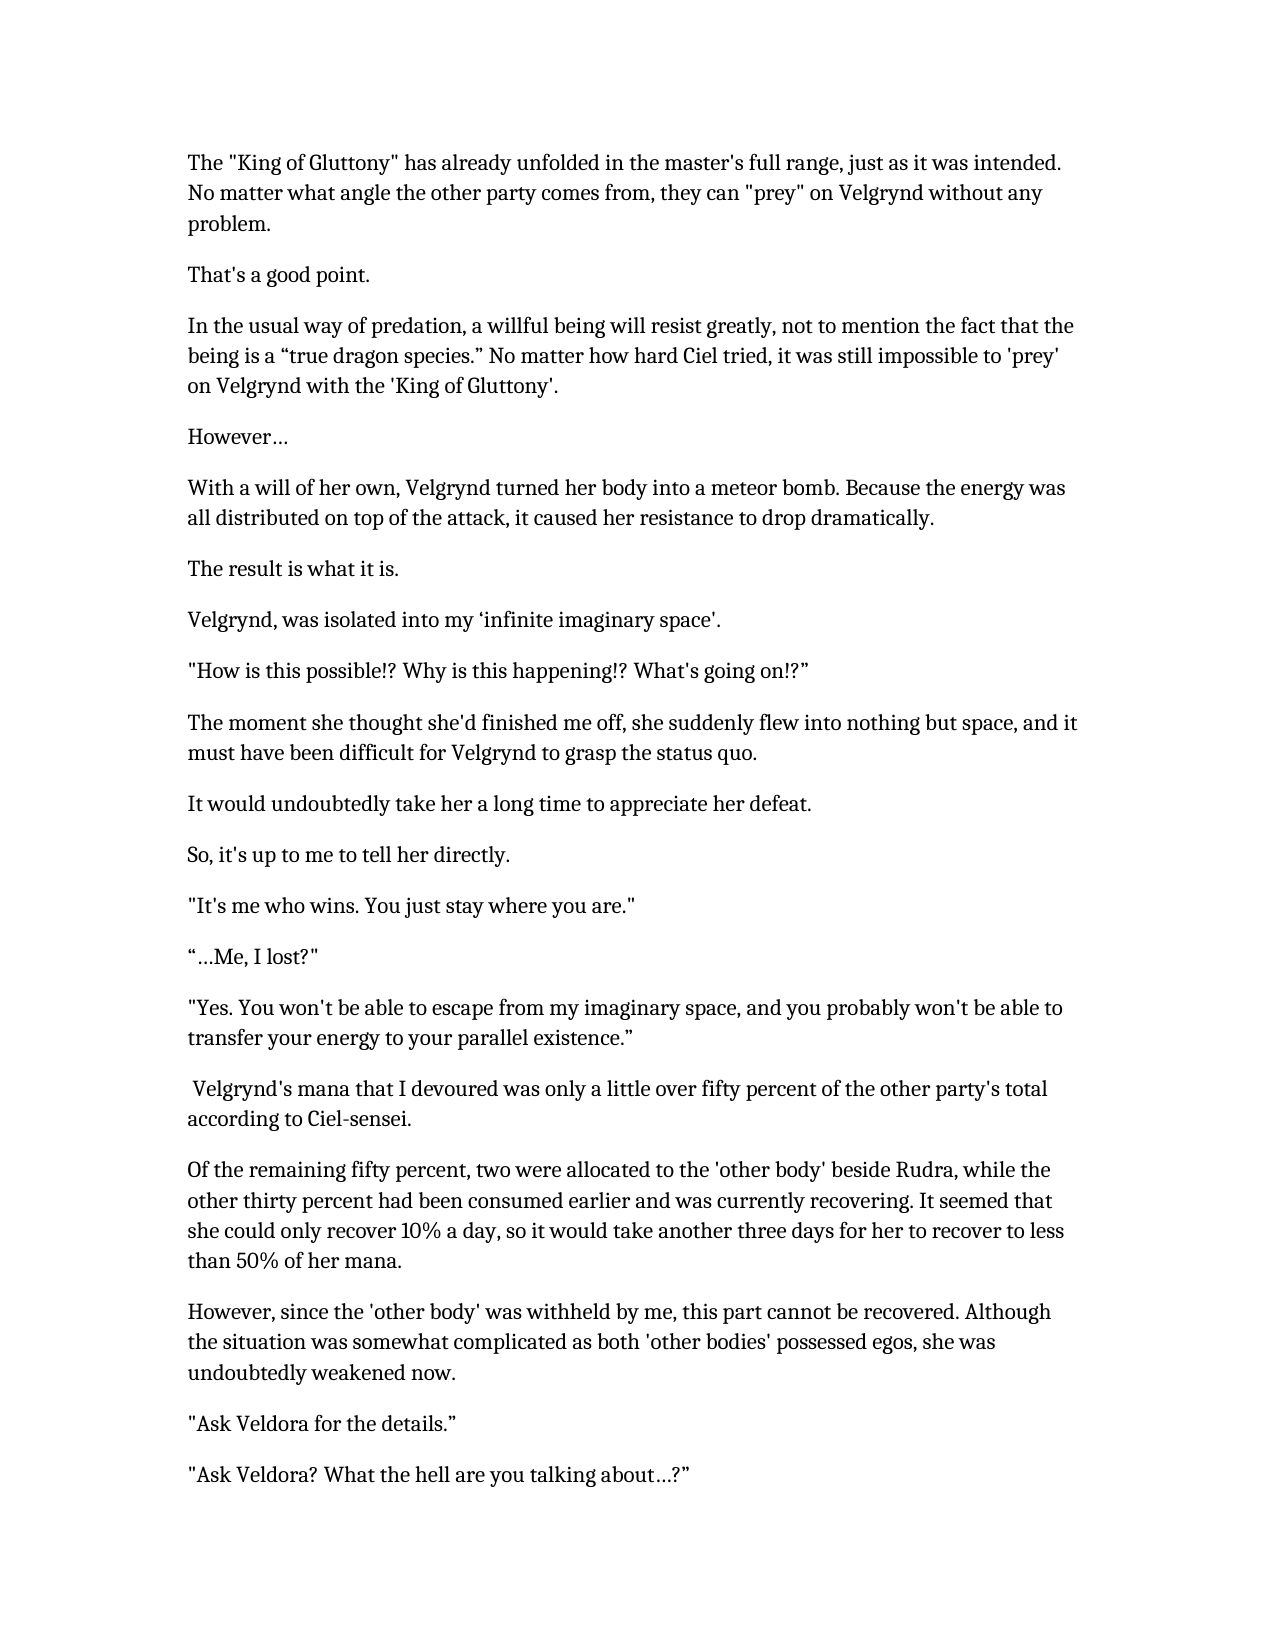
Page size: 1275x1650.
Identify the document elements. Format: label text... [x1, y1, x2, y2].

text That's a good point. [187, 261, 1087, 288]
text Velgrynd, was isolated into my ‘infinite imaginary space'. [187, 607, 1087, 634]
text “…Me, I lost?" [187, 944, 1087, 970]
text However… [187, 424, 1087, 450]
text So, it's up to me to tell her directly. [187, 842, 1087, 868]
text "How is this possible!? Why is this happening!? What's going on!?” [187, 658, 1087, 685]
text "It's me who wins. You just stay where you are." [187, 893, 1087, 919]
text The "King of Gluttony" has already unfolded in the master's full range, just as it was intended. No matter what angle the other party comes from, they can "prey" on Velgrynd without any problem. [187, 150, 1087, 237]
text It would undoubtedly take her a long time to appreciate her defeat. [187, 791, 1087, 817]
text "Yes. You won't be able to escape from my imaginary space, and you probably won't be able to transfer your energy to your parallel existence.” [187, 995, 1087, 1051]
text "Ask Veldora for the details.” [187, 1410, 1087, 1437]
text Of the remaining fifty percent, two were allocated to the 'other body' beside Rudra, while the other thirty percent had been consumed earlier and was currently recovering. It seemed that she could only recover 10% a day, so it would take another three days for her to recover to less than 50% of her mana. [187, 1157, 1087, 1274]
text The moment she thought she'd finished me off, she suddenly flew into nothing but space, and it must have been difficult for Velgrynd to grasp the status quo. [187, 709, 1087, 766]
text In the usual way of predation, a willful being will resist greatly, not to mention the fact that the being is a “true dragon species.” No matter how hard Ciel tried, it was still impossible to 'prey' on Velgrynd with the 'King of Gluttony'. [187, 312, 1087, 399]
text However, since the 'other body' was withheld by me, this part cannot be recovered. Although the situation was somewhat complicated as both 'other bodies' possessed egos, she was undoubtedly weakened now. [187, 1299, 1087, 1386]
text "Ask Veldora? What the hell are you talking about…?” [187, 1461, 1087, 1488]
text With a will of her own, Velgrynd turned her body into a meteor bomb. Because the energy was all distributed on top of the attack, it caused her resistance to drop dramatically. [187, 475, 1087, 532]
text Velgrynd's mana that I devoured was only a little over fifty percent of the other party's total according to Ciel-sensei. [187, 1076, 1087, 1133]
text The result is what it is. [187, 556, 1087, 583]
